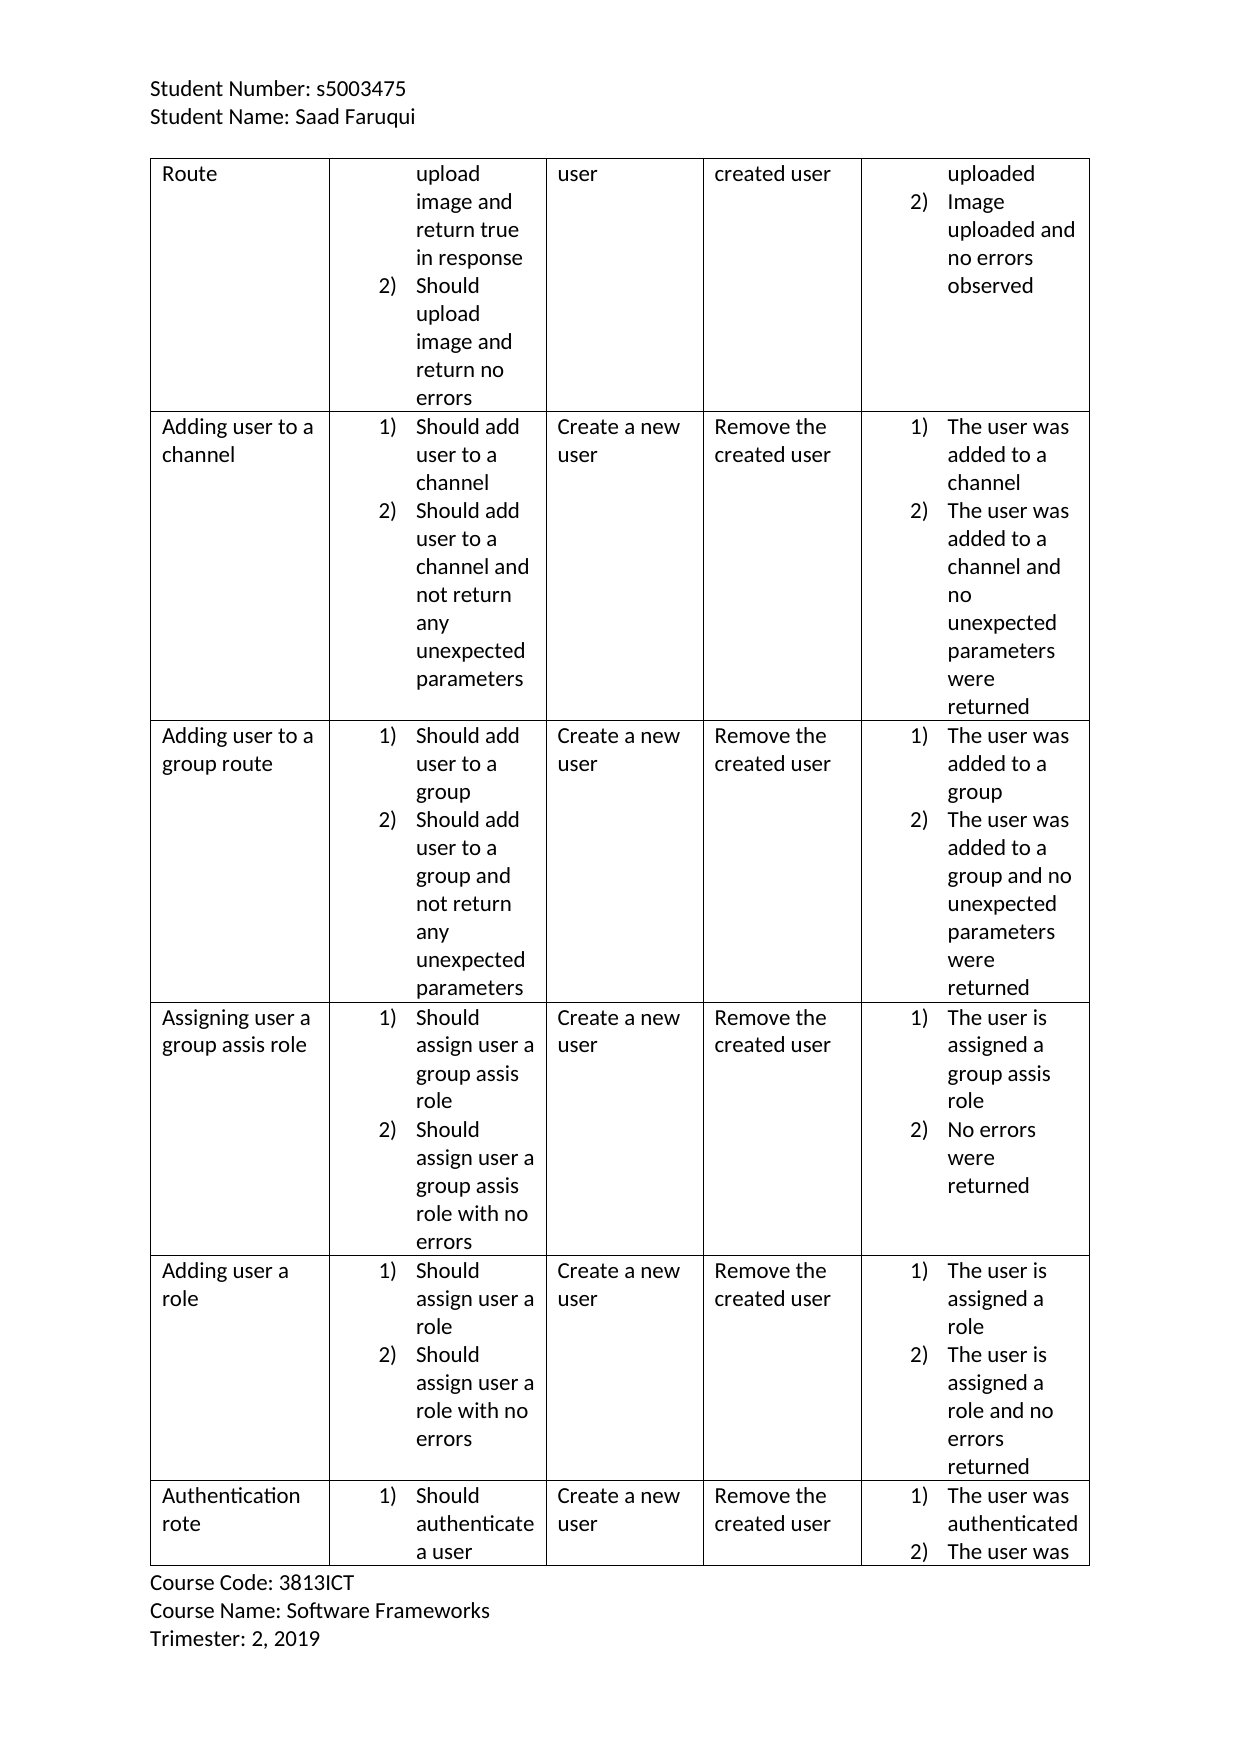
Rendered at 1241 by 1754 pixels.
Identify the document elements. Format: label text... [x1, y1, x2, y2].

table_cell Remove the created user [704, 412, 861, 720]
table_cell Should add user to a channel Should add user to a channel and not return any unexpected parameters [330, 412, 546, 720]
table_cell Adding user to a channel [151, 412, 329, 720]
table_cell Create a new user [547, 721, 703, 1002]
table_cell The user is assigned a group assis role No errors were returned [862, 1003, 1089, 1255]
table_cell Adding user to a group route [151, 721, 329, 1002]
table_cell The user is assigned a role The user is assigned a role and no errors returned [862, 1256, 1089, 1480]
table_cell Assigning user a group assis role [151, 1003, 329, 1255]
table_cell Create a new user [547, 1256, 703, 1480]
table_cell Create a new user [547, 1003, 703, 1255]
table_cell Create a new user [547, 159, 703, 411]
table_cell Create a new user [547, 412, 703, 720]
table_cell Adding Image Route [151, 159, 329, 411]
table_cell Should assign user a role Should assign user a role with no errors [330, 1256, 546, 1480]
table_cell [330, 1481, 546, 1565]
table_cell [704, 1481, 861, 1565]
table_cell Authentication rote [151, 1481, 329, 1565]
table_cell Create a new user [547, 1481, 703, 1565]
table_cell The user was added to a channel The user was added to a channel and no unexpected parameters were returned [862, 412, 1089, 720]
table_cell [704, 159, 861, 411]
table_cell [862, 1481, 1089, 1565]
table_cell Adding user a role [151, 1256, 329, 1480]
table_cell Remove the created user [704, 1003, 861, 1255]
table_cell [862, 159, 1089, 411]
table_cell Should add user to a group Should add user to a group and not return any unexpected parameters [330, 721, 546, 1002]
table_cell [330, 159, 546, 411]
table_cell Remove the created user [704, 721, 861, 1002]
table_cell Should assign user a group assis role Should assign user a group assis role with no errors [330, 1003, 546, 1255]
table_cell Remove the created user [704, 1256, 861, 1480]
table_cell The user was added to a group The user was added to a group and no unexpected parameters were returned [862, 721, 1089, 1002]
